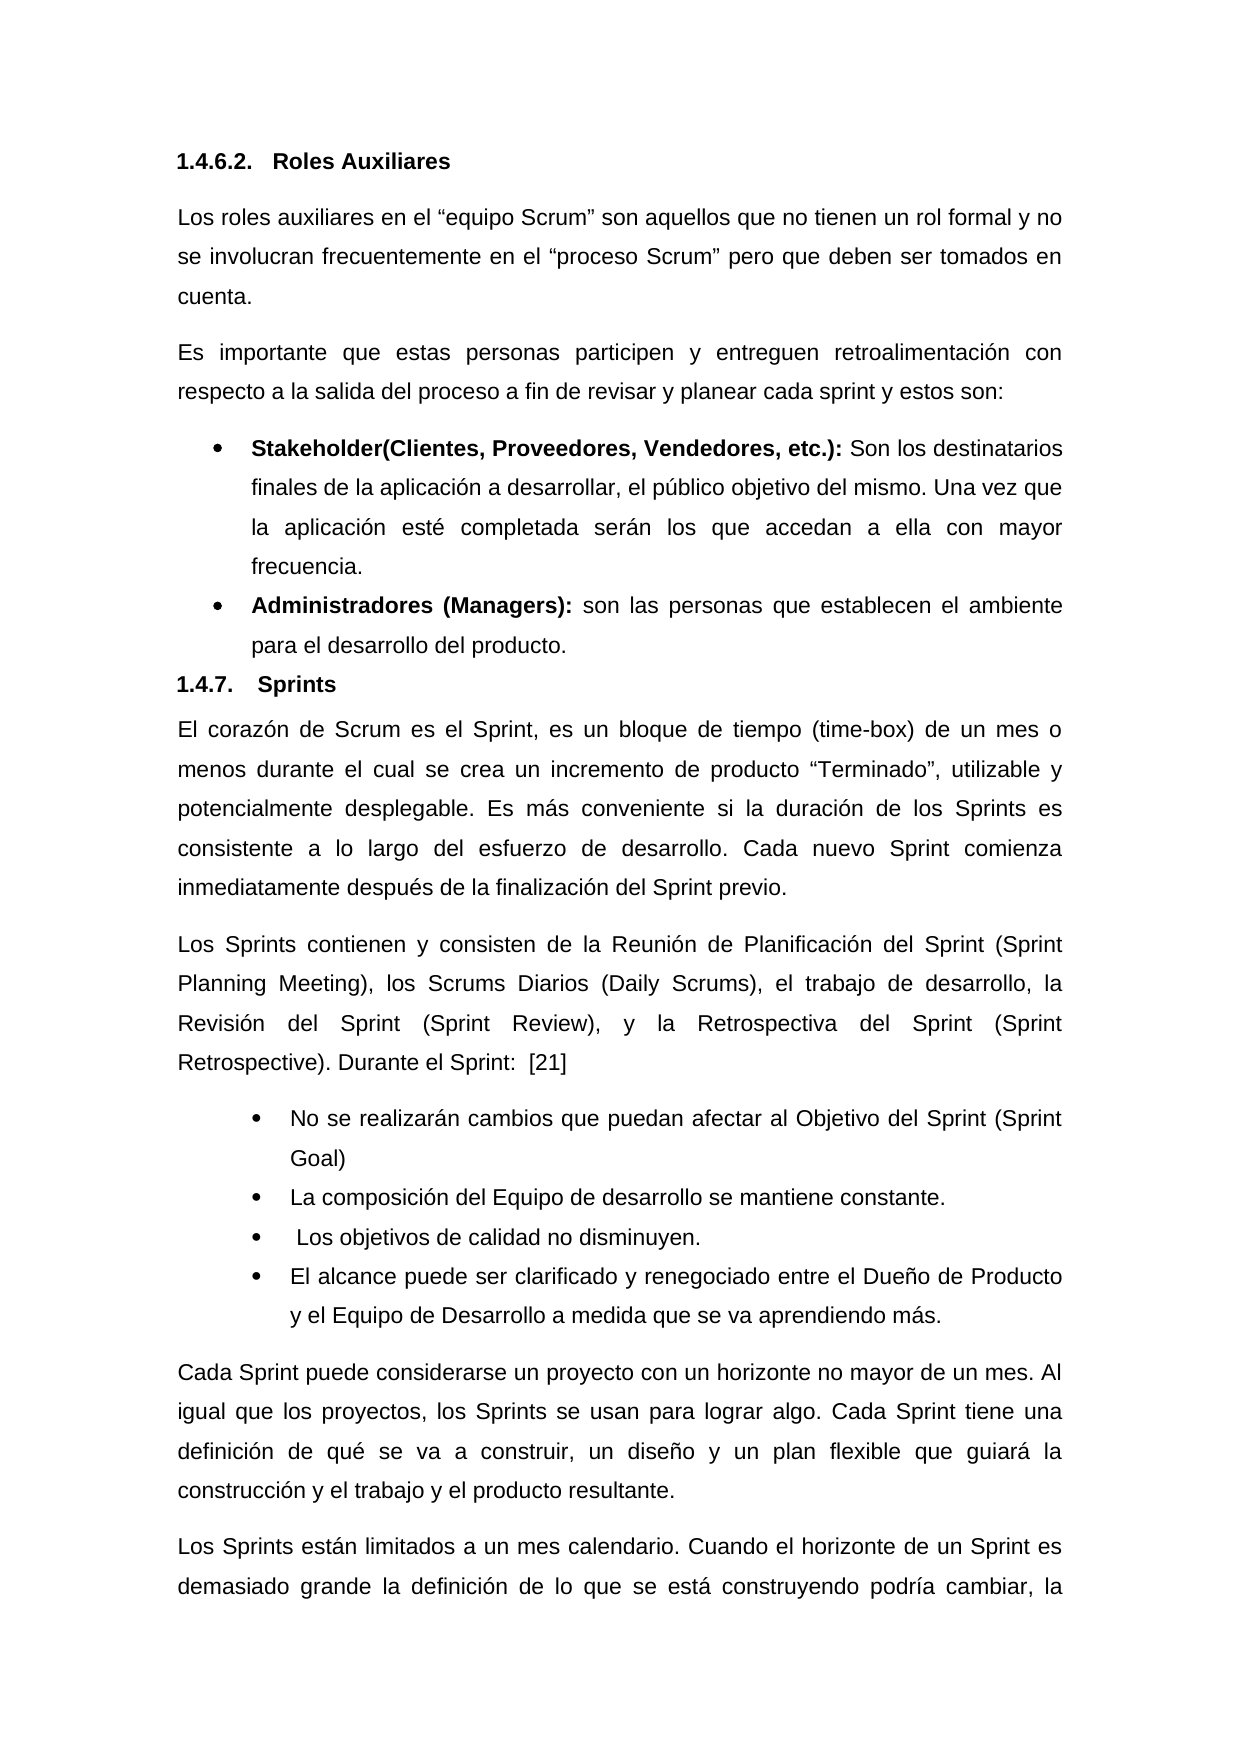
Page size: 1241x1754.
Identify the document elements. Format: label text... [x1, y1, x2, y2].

text Los Sprints contienen y consisten de la Reunión de Planificación del Sprint (Sprint Planning Meeting), los Scrums Diarios (Daily Scrums), el trabajo de desarrollo, la Revisión del Sprint (Sprint Review), y la Retrospectiva del Sprint (Sprint Retrospective). Durante el Sprint: [21] [177, 931, 1063, 1075]
list Stakeholder(Clientes, Proveedores, Vendedores, etc.): Son los destinatarios finales de la aplicación a desarrollar, el público objetivo del mismo. Una vez que la aplicación esté completada serán los que accedan a ella con mayor frecuencia. [213, 434, 1063, 579]
text Los roles auxiliares en el “equipo Scrum” son aquellos que no tienen un rol formal y no se involucran frecuentemente en el “proceso Scrum” pero que deben ser tomados en cuenta. [177, 204, 1063, 309]
text El corazón de Scrum es el Sprint, es un bloque de tiempo (time-box) de un mes o menos durante el cual se crea un incremento de producto “Terminado”, utilizable y potencialmente desplegable. Es más conveniente si la duración de los Sprints es consistente a lo largo del esfuerzo de desarrollo. Cada nuevo Sprint comienza inmediatamente después de la finalización del Sprint previo. [177, 716, 1063, 901]
list La composición del Equipo de desarrollo se mantiene constante. [252, 1184, 1063, 1210]
list El alcance puede ser clarificado y renegociado entre el Dueño de Producto y el Equipo de Desarrollo a medida que se va aprendiendo más. [252, 1263, 1063, 1329]
text Es importante que estas personas participen y entreguen retroalimentación con respecto a la salida del proceso a fin de revisar y planear cada sprint y estos son: [177, 339, 1063, 405]
text Cada Sprint puede considerarse un proyecto con un horizonte no mayor de un mes. Al igual que los proyectos, los Sprints se usan para lograr algo. Cada Sprint tiene una definición de qué se va a construir, un diseño y un plan flexible que guiará la construcción y el trabajo y el producto resultante. [177, 1359, 1063, 1503]
list No se realizarán cambios que puedan afectar al Objetivo del Sprint (Sprint Goal) [252, 1105, 1063, 1171]
list Sprints [176, 671, 1063, 698]
list Roles Auxiliares [176, 148, 1063, 174]
list Administradores (Managers): son las personas que establecen el ambiente para el desarrollo del producto. [213, 592, 1063, 658]
list Los objetivos de calidad no disminuyen. [252, 1223, 1063, 1250]
